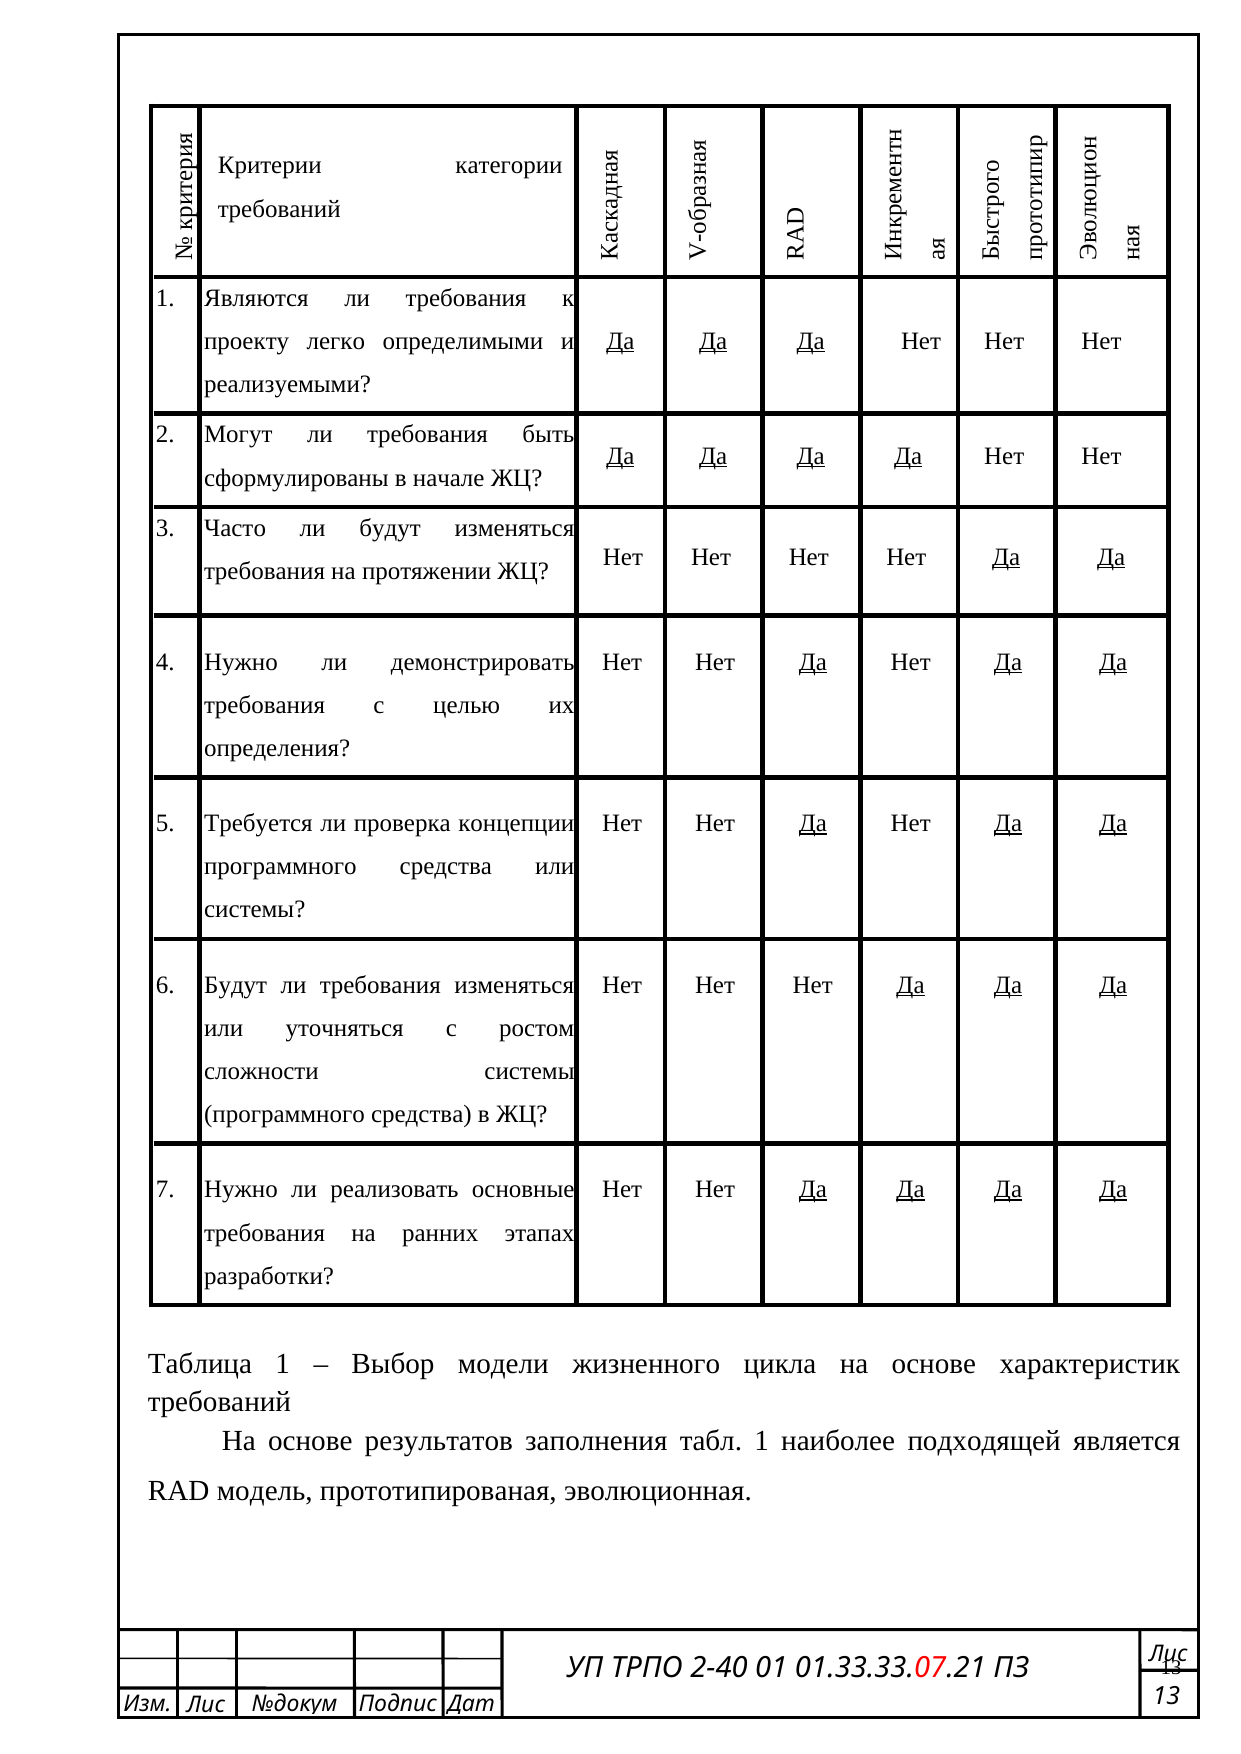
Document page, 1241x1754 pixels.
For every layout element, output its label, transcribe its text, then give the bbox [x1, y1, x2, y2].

table_cell Да [863, 416, 956, 504]
table_cell Да [1058, 1146, 1166, 1303]
table_cell Нужно ли демонстрировать требования с целью их определения? [202, 618, 574, 775]
table_cell Да [960, 780, 1053, 936]
table_cell Да [863, 941, 956, 1141]
table_cell Да [960, 618, 1053, 775]
table_cell Нужно ли реализовать основные требования на ранних этапах разработки? [202, 1146, 574, 1303]
table_cell Нет [765, 509, 858, 613]
table_cell 5. [153, 776, 197, 936]
table_cell Нет [1058, 416, 1166, 504]
table_cell Нет [863, 618, 956, 775]
table_cell Нет [579, 780, 663, 936]
table_cell Часто ли будут изменяться требования на протяжении ЖЦ? [202, 509, 574, 613]
table_cell Да [863, 1146, 956, 1303]
table_cell Нет [667, 509, 760, 613]
table_cell 6. [153, 938, 197, 1141]
table_cell Нет [667, 780, 760, 936]
table_cell Нет [863, 509, 956, 613]
table_header RAD [765, 108, 858, 274]
table_header V-образная [667, 108, 760, 274]
table_cell Будут ли требования изменяться или уточняться с ростом сложности системы (программного средства) в ЖЦ? [202, 941, 574, 1141]
table_cell 2. [153, 412, 197, 504]
text На основе результатов заполнения табл. 1 наиболее подходящей является RAD модель, прототипированая, эволюционная. [148, 1423, 1181, 1507]
table_cell Нет [863, 279, 956, 411]
table_cell Нет [579, 618, 663, 775]
table_cell Нет [579, 941, 663, 1141]
table_cell Да [765, 780, 858, 936]
table_cell 7. [153, 1142, 197, 1303]
table_cell Да [667, 416, 760, 504]
table_header Быстрого прототипирования [960, 108, 1053, 274]
table_cell Да [1058, 509, 1166, 613]
table_cell Требуется ли проверка концепции программного средства или системы? [202, 780, 574, 936]
table_cell Нет [667, 618, 760, 775]
table_header Инкрементная [863, 108, 956, 274]
table_cell Нет [960, 279, 1053, 411]
table_cell Могут ли требования быть сформулированы в начале ЖЦ? [202, 416, 574, 504]
table_cell Нет [579, 509, 663, 613]
table_cell Нет [1058, 279, 1166, 411]
table_cell Да [960, 1146, 1053, 1303]
table_cell Да [765, 1146, 858, 1303]
table_cell Нет [863, 780, 956, 936]
table_header Каскадная [579, 108, 663, 274]
table_cell Являются ли требования к проекту легко определимыми и реализуемыми? [202, 279, 574, 411]
table_cell Да [765, 416, 858, 504]
table_cell Нет [960, 416, 1053, 504]
table_cell Да [579, 416, 663, 504]
table_cell Нет [765, 941, 858, 1141]
table_cell Нет [667, 941, 760, 1141]
table_cell 4. [153, 614, 197, 775]
table_cell Нет [667, 1146, 760, 1303]
table_header Эволюционная [1058, 108, 1166, 274]
table_cell Да [960, 941, 1053, 1141]
table_cell Да [1058, 941, 1166, 1141]
table_cell Да [960, 509, 1053, 613]
table_cell Да [765, 279, 858, 411]
table_cell Да [1058, 780, 1166, 936]
table_cell Да [765, 618, 858, 775]
table_cell Нет [579, 1146, 663, 1303]
text Таблица 1 – Выбор модели жизненного цикла на основе характеристик требований [148, 1346, 1181, 1418]
table_cell Да [667, 279, 760, 411]
table_header Критерии категории требований [202, 108, 574, 274]
table_cell Да [579, 279, 663, 411]
table_cell 3. [153, 506, 197, 613]
table_cell Да [1058, 618, 1166, 775]
table_cell 1. [153, 276, 197, 411]
table_header № критерия [153, 108, 197, 274]
